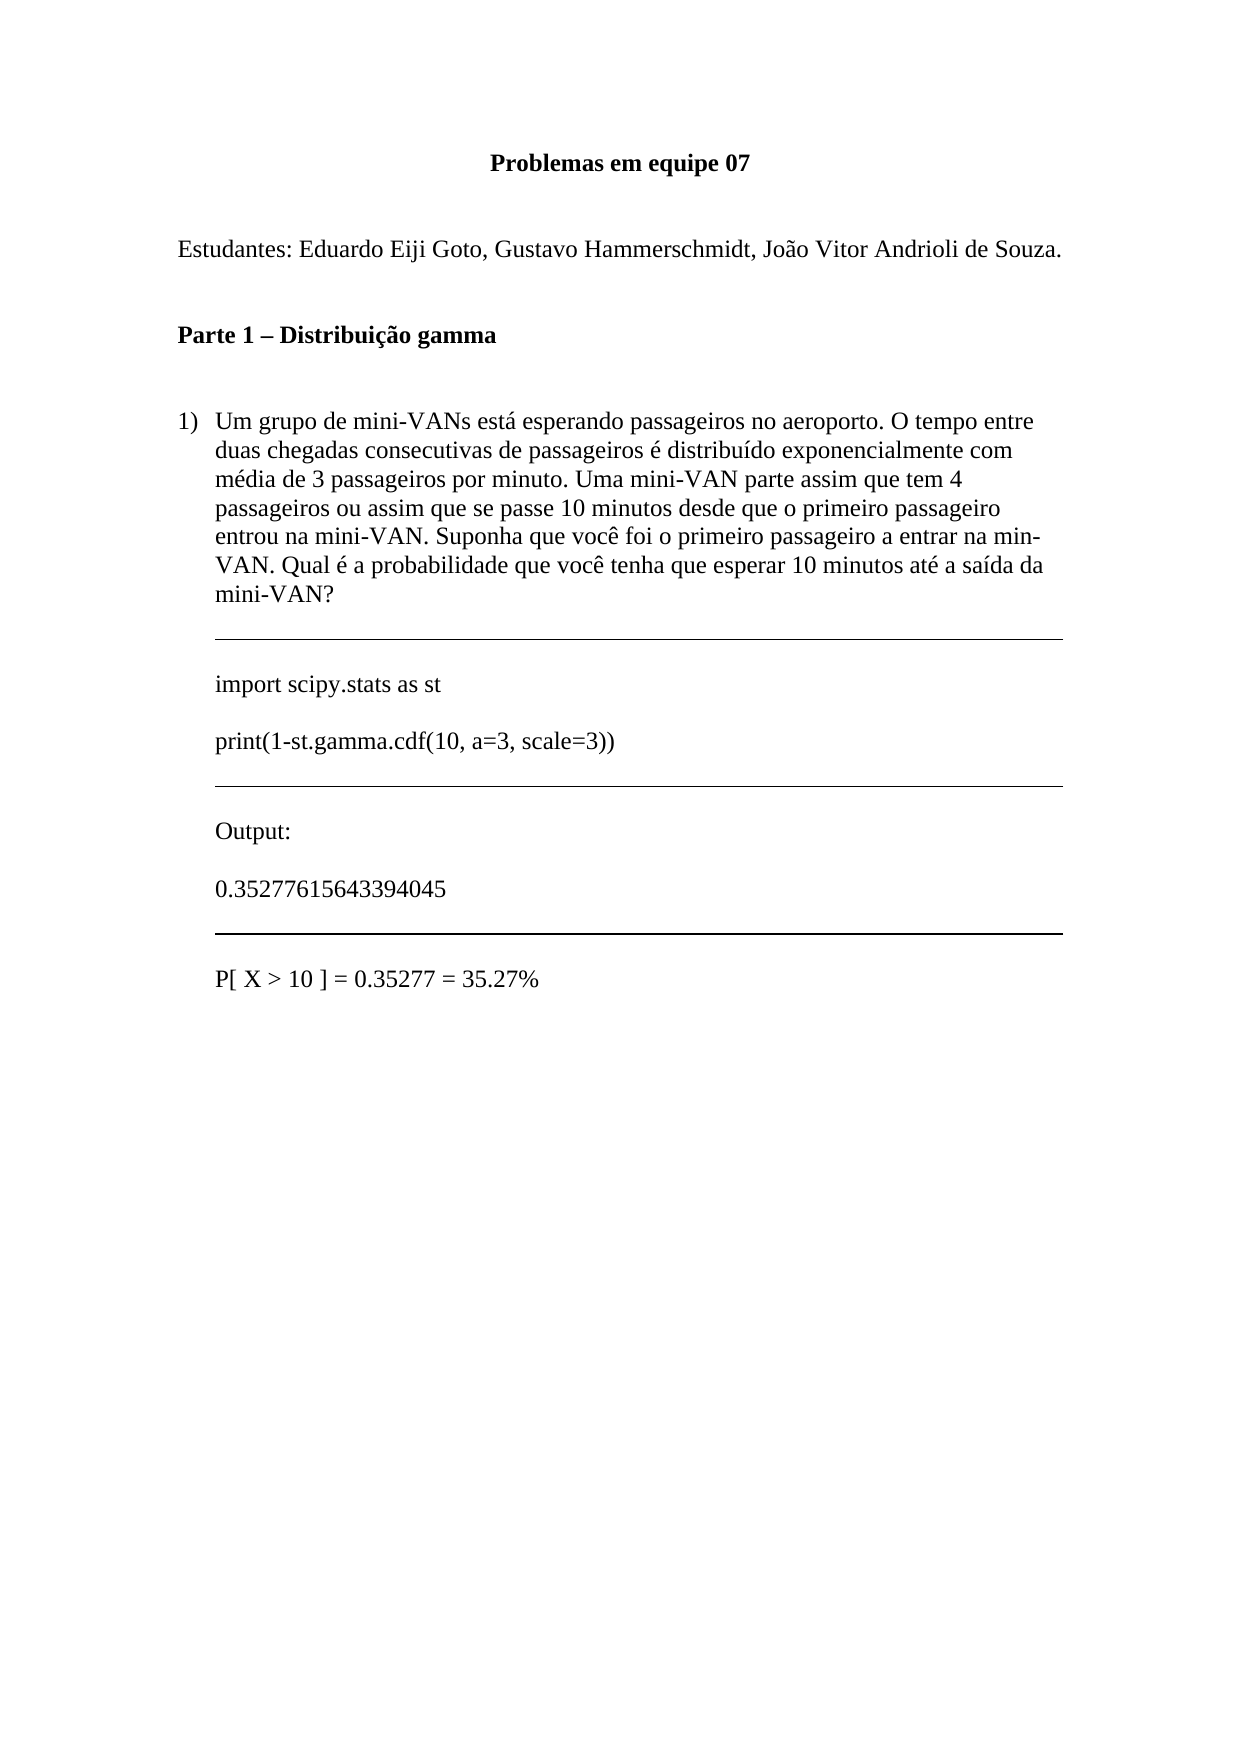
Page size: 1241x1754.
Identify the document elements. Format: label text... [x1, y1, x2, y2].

list import scipy.stats as st [215, 669, 1063, 698]
list P[ X > 10 ] = 0.35277 = 35.27% [215, 964, 1063, 992]
list Parte 1 – Distribuição gamma [177, 320, 1063, 349]
list Output: [215, 816, 1063, 845]
list print(1-st.gamma.cdf(10, a=3, scale=3)) [215, 726, 1063, 755]
text Estudantes: Eduardo Eiji Goto, Gustavo Hammerschmidt, João Vitor Andrioli de Souza. [177, 234, 1063, 263]
list 0.35277615643394045 [215, 874, 1063, 902]
text Problemas em equipe 07 [177, 148, 1063, 176]
list Um grupo de mini-VANs está esperando passageiros no aeroporto. O tempo entre duas chegadas consecutivas de passageiros é distribuído exponencialmente com média de 3 passageiros por minuto. Uma mini-VAN parte assim que tem 4 passageiros ou assim que se passe 10 minutos desde que o primeiro passageiro entrou na mini-VAN. Suponha que você foi o primeiro passageiro a entrar na min-VAN. Qual é a probabilidade que você tenha que esperar 10 minutos até a saída da mini-VAN? [177, 406, 1063, 608]
